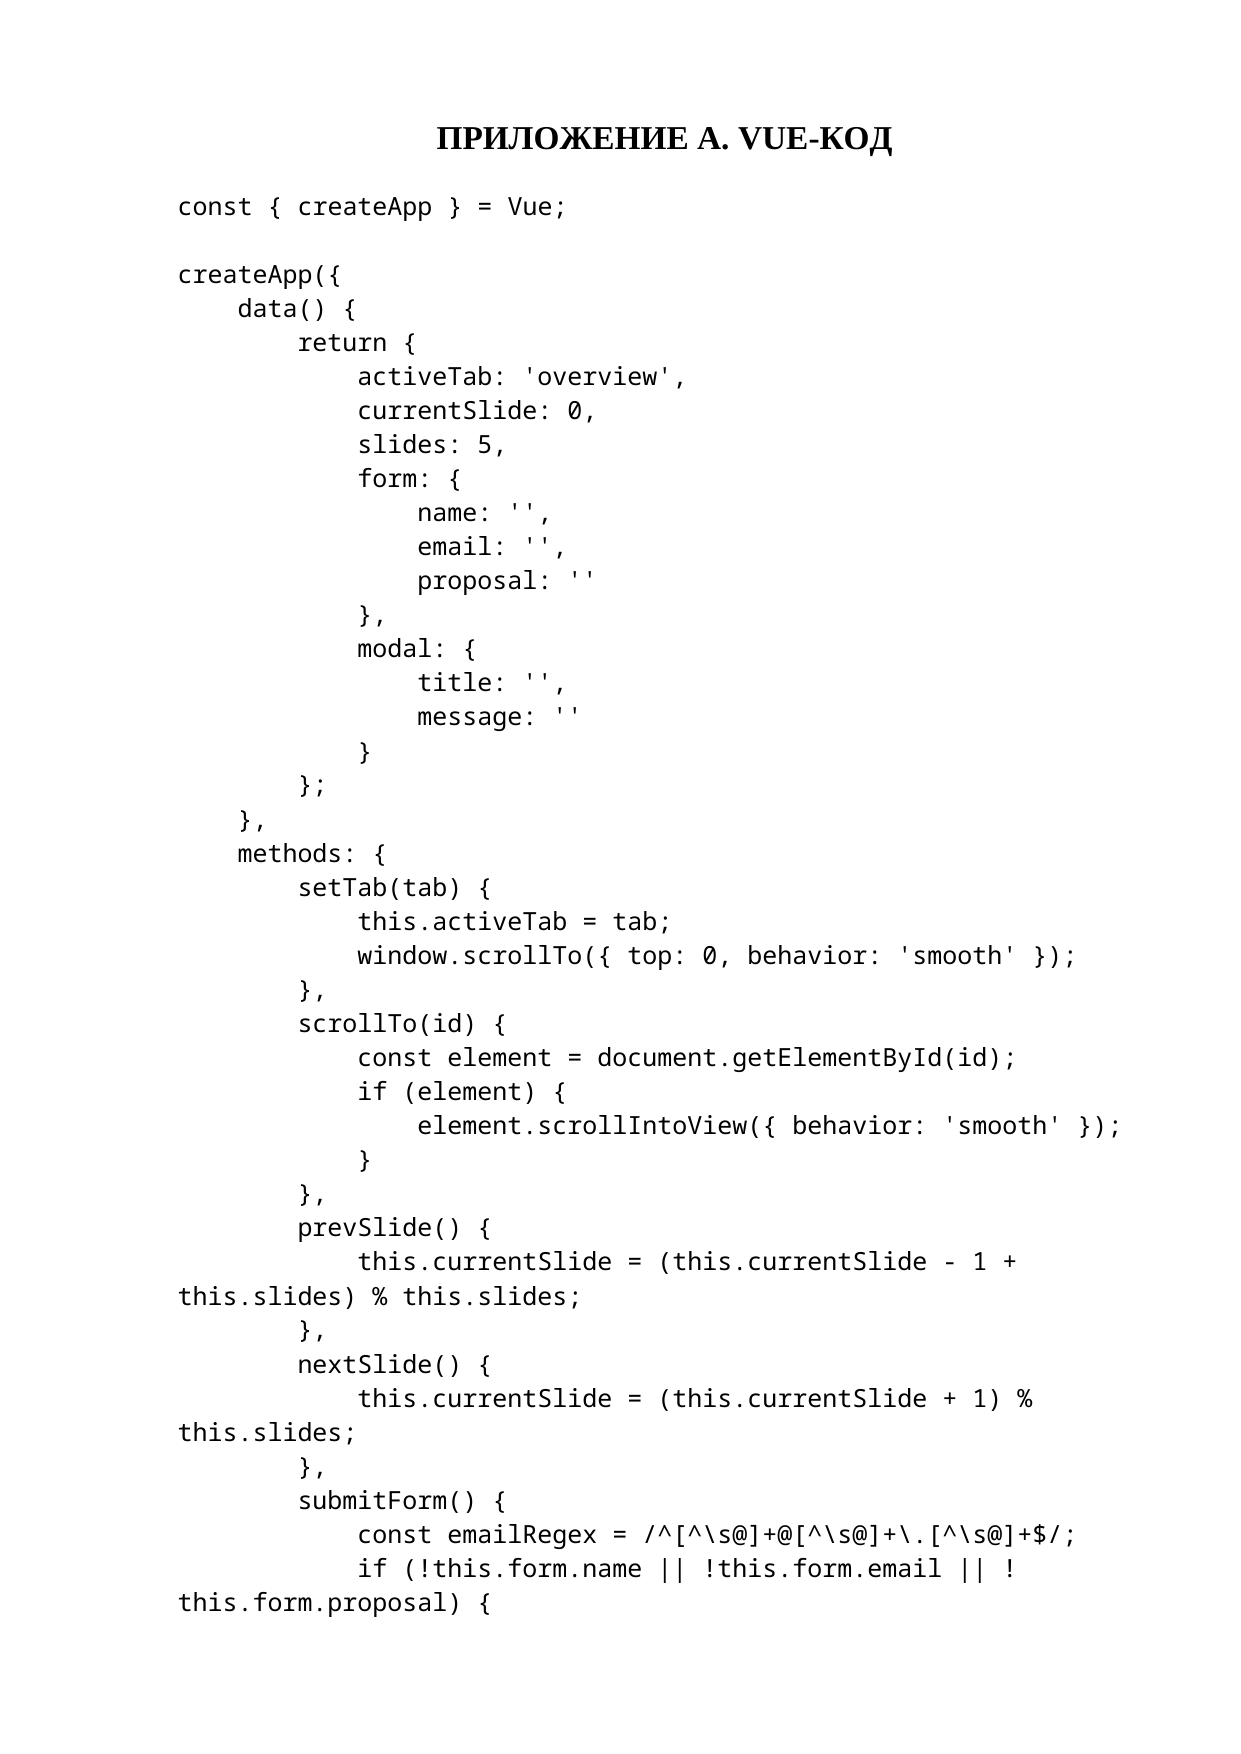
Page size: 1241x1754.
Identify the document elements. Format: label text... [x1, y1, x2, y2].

text }, [177, 597, 1152, 631]
text proposal: '' [177, 563, 1152, 597]
text modal: { [177, 631, 1152, 665]
text } [177, 733, 1152, 767]
text this.currentSlide = (this.currentSlide - 1 + this.slides) % this.slides; [177, 1244, 1152, 1312]
text scrollTo(id) { [177, 1006, 1152, 1040]
text } [177, 1142, 1152, 1176]
text email: '', [177, 529, 1152, 563]
text element.scrollIntoView({ behavior: 'smooth' }); [177, 1108, 1152, 1142]
text this.activeTab = tab; [177, 903, 1152, 937]
text }, [177, 1176, 1152, 1210]
text }, [177, 1312, 1152, 1346]
text if (!this.form.name || !this.form.email || !this.form.proposal) { [177, 1551, 1152, 1619]
text activeTab: 'overview', [177, 358, 1152, 392]
text form: { [177, 461, 1152, 495]
text slides: 5, [177, 427, 1152, 461]
text submitForm() { [177, 1482, 1152, 1517]
text window.scrollTo({ top: 0, behavior: 'smooth' }); [177, 937, 1152, 972]
text prevSlide() { [177, 1210, 1152, 1244]
text return { [177, 324, 1152, 358]
text const element = document.getElementById(id); [177, 1040, 1152, 1074]
text createApp({ [177, 256, 1152, 290]
text }, [177, 972, 1152, 1006]
text const emailRegex = /^[^\s@]+@[^\s@]+\.[^\s@]+$/; [177, 1517, 1152, 1551]
text setTab(tab) { [177, 869, 1152, 903]
text title: '', [177, 665, 1152, 699]
text message: '' [177, 699, 1152, 733]
subtitle Приложение А. Vue-код [177, 118, 1152, 156]
text methods: { [177, 835, 1152, 869]
text const { createApp } = Vue; [177, 188, 1152, 222]
text this.currentSlide = (this.currentSlide + 1) % this.slides; [177, 1380, 1152, 1448]
text }; [177, 767, 1152, 801]
text data() { [177, 290, 1152, 324]
text nextSlide() { [177, 1346, 1152, 1380]
text }, [177, 801, 1152, 835]
text }, [177, 1448, 1152, 1482]
text name: '', [177, 495, 1152, 529]
text if (element) { [177, 1074, 1152, 1108]
text currentSlide: 0, [177, 392, 1152, 427]
